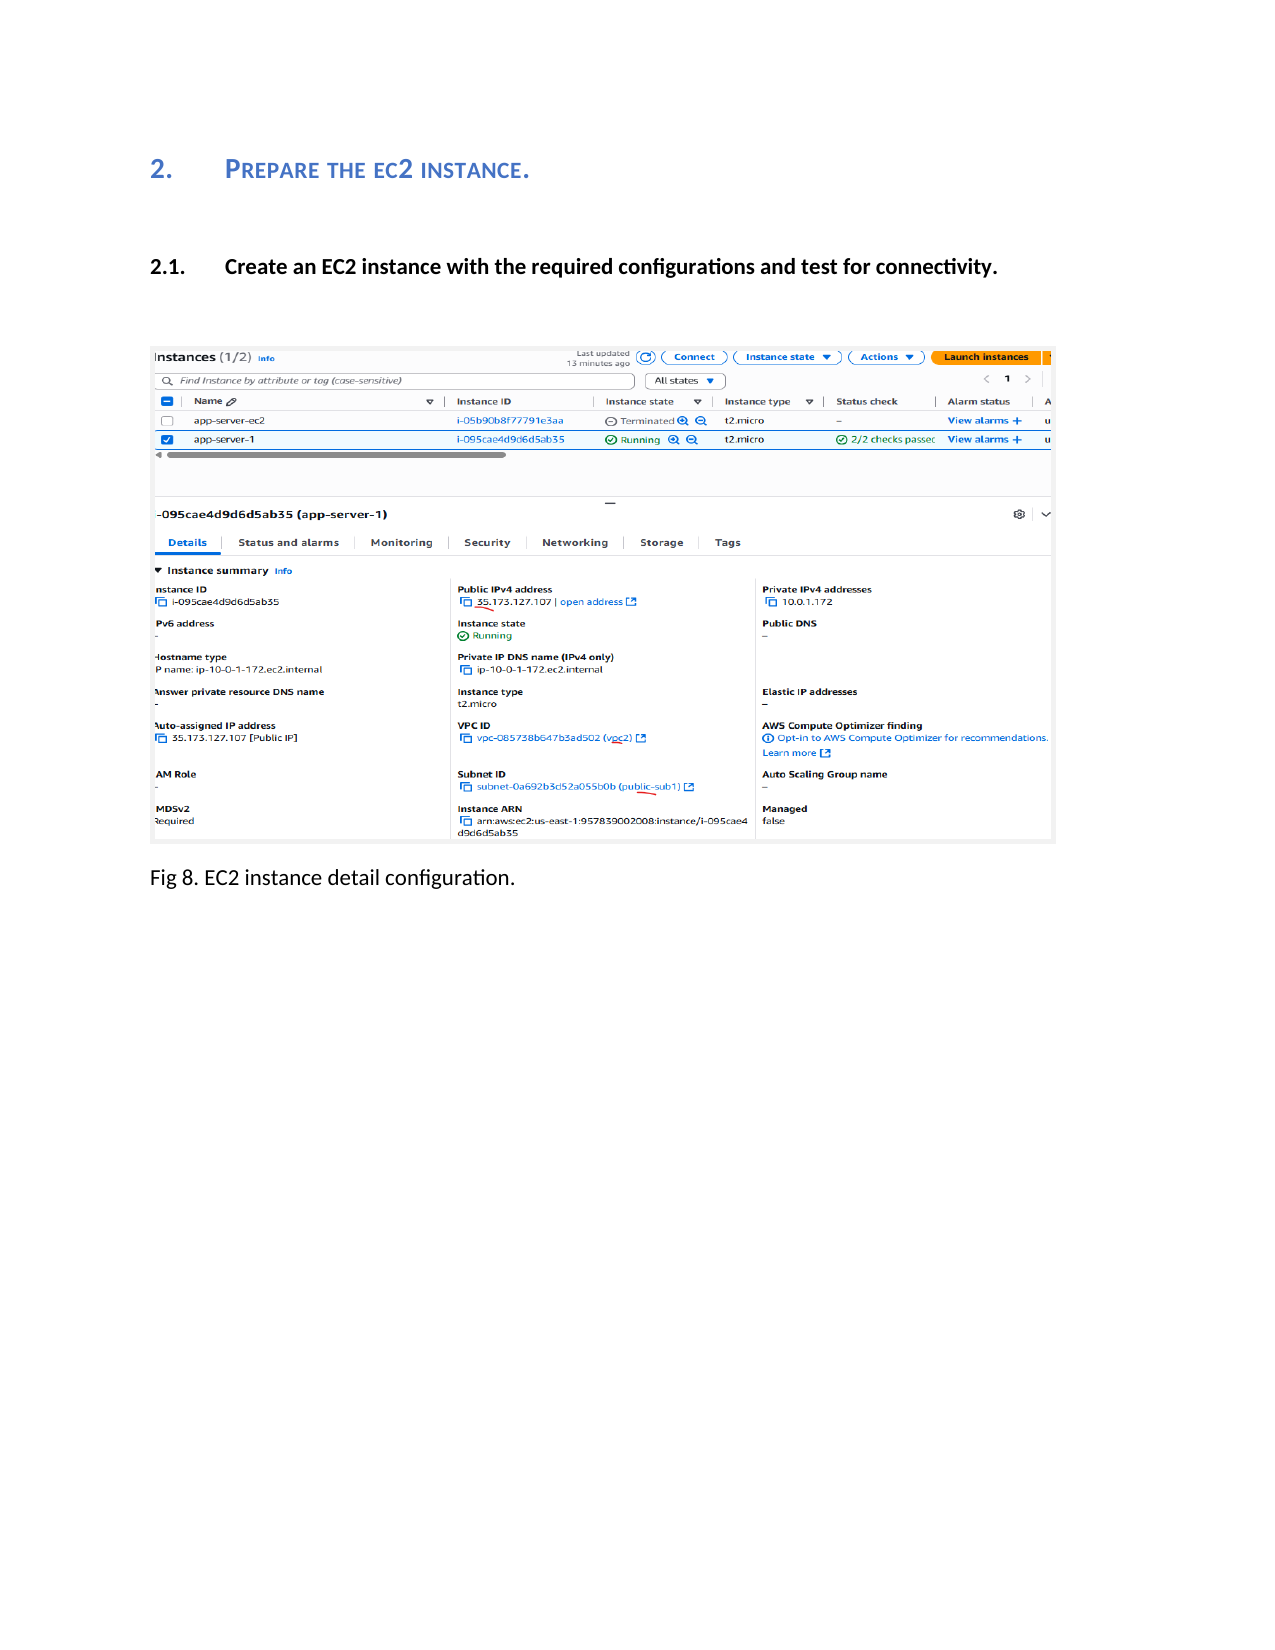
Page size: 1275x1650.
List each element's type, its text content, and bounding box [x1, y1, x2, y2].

text Fig 8. EC2 instance detail configuration. [150, 863, 1125, 891]
picture [155, 351, 1051, 839]
list Prepare the ec2 instance. [150, 150, 1125, 186]
list Create an EC2 instance with the required configurations and test for connectivity. [150, 252, 1125, 280]
